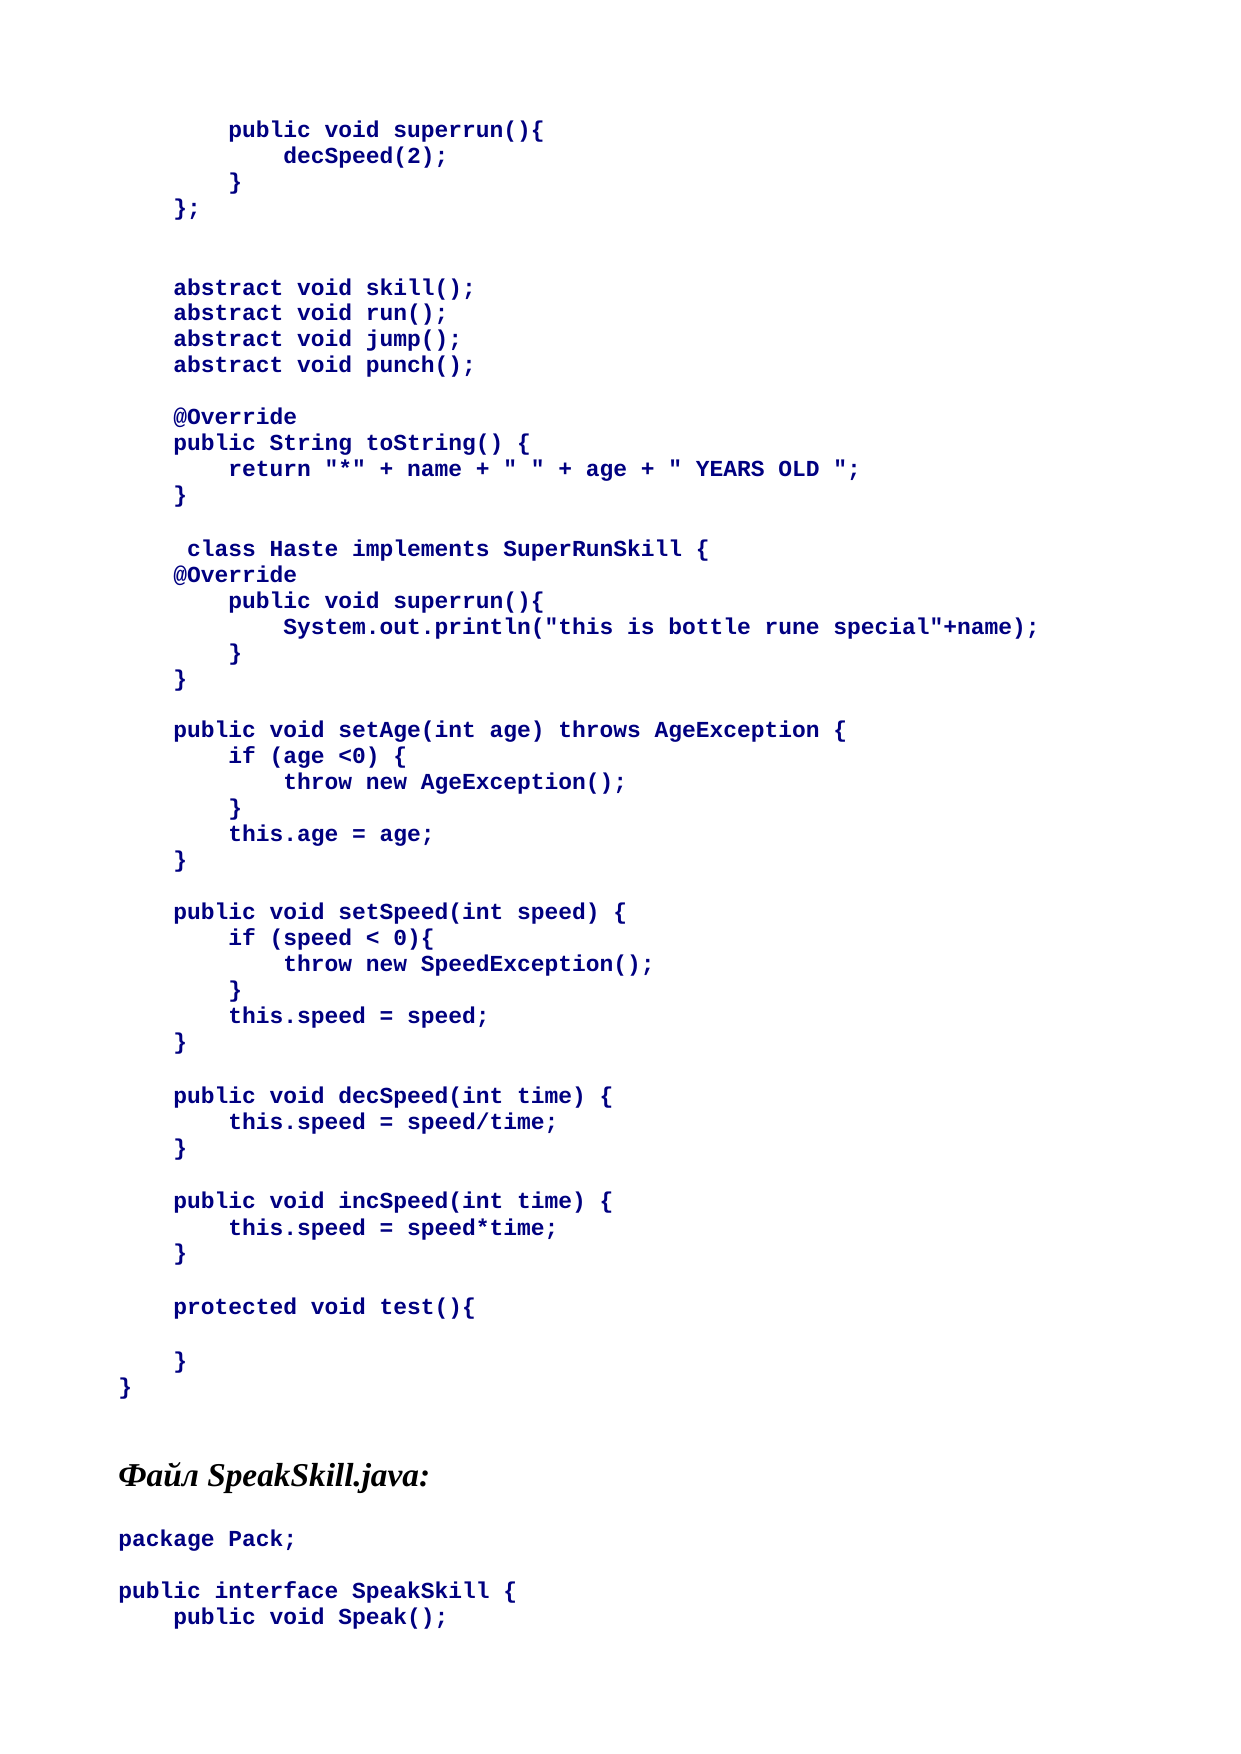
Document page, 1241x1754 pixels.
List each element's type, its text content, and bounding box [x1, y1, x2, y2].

text return "*" + name + " " + age + " YEARS OLD "; [118, 457, 1122, 483]
text } [118, 1136, 1122, 1162]
text System.out.println("this is bottle rune special"+name); [118, 615, 1122, 641]
text public void setSpeed(int speed) { [118, 900, 1122, 926]
text @Override [118, 563, 1122, 589]
text this.age = age; [118, 823, 1122, 848]
text if (age <0) { [118, 745, 1122, 771]
text } [118, 667, 1122, 693]
text this.speed = speed; [118, 1004, 1122, 1030]
text public String toString() { [118, 431, 1122, 457]
text abstract void punch(); [118, 354, 1122, 379]
text Файл SpeakSkill.java: [118, 1456, 1122, 1494]
text abstract void run(); [118, 302, 1122, 328]
text public void setAge(int age) throws AgeException { [118, 719, 1122, 745]
text }; [118, 196, 1122, 222]
text abstract void skill(); [118, 276, 1122, 302]
text public void decSpeed(int time) { [118, 1084, 1122, 1110]
text public void incSpeed(int time) { [118, 1190, 1122, 1216]
text if (speed < 0){ [118, 926, 1122, 952]
text decSpeed(2); [118, 144, 1122, 170]
text } [118, 1350, 1122, 1376]
text } [118, 1030, 1122, 1056]
text } [118, 1376, 1122, 1402]
text } [118, 170, 1122, 196]
text } [118, 641, 1122, 667]
text public void superrun(){ [118, 118, 1122, 144]
text } [118, 978, 1122, 1004]
text protected void test(){ [118, 1296, 1122, 1322]
text @Override [118, 406, 1122, 431]
text package Pack; [118, 1527, 1122, 1553]
text class Haste implements SuperRunSkill { [118, 537, 1122, 563]
text } [118, 848, 1122, 874]
text public void Speak(); [118, 1605, 1122, 1631]
text public interface SpeakSkill { [118, 1579, 1122, 1605]
text } [118, 797, 1122, 823]
text } [118, 483, 1122, 509]
text abstract void jump(); [118, 328, 1122, 354]
text this.speed = speed/time; [118, 1110, 1122, 1136]
text public void superrun(){ [118, 589, 1122, 615]
text throw new SpeedException(); [118, 952, 1122, 978]
text this.speed = speed*time; [118, 1216, 1122, 1242]
text } [118, 1242, 1122, 1268]
text throw new AgeException(); [118, 771, 1122, 797]
